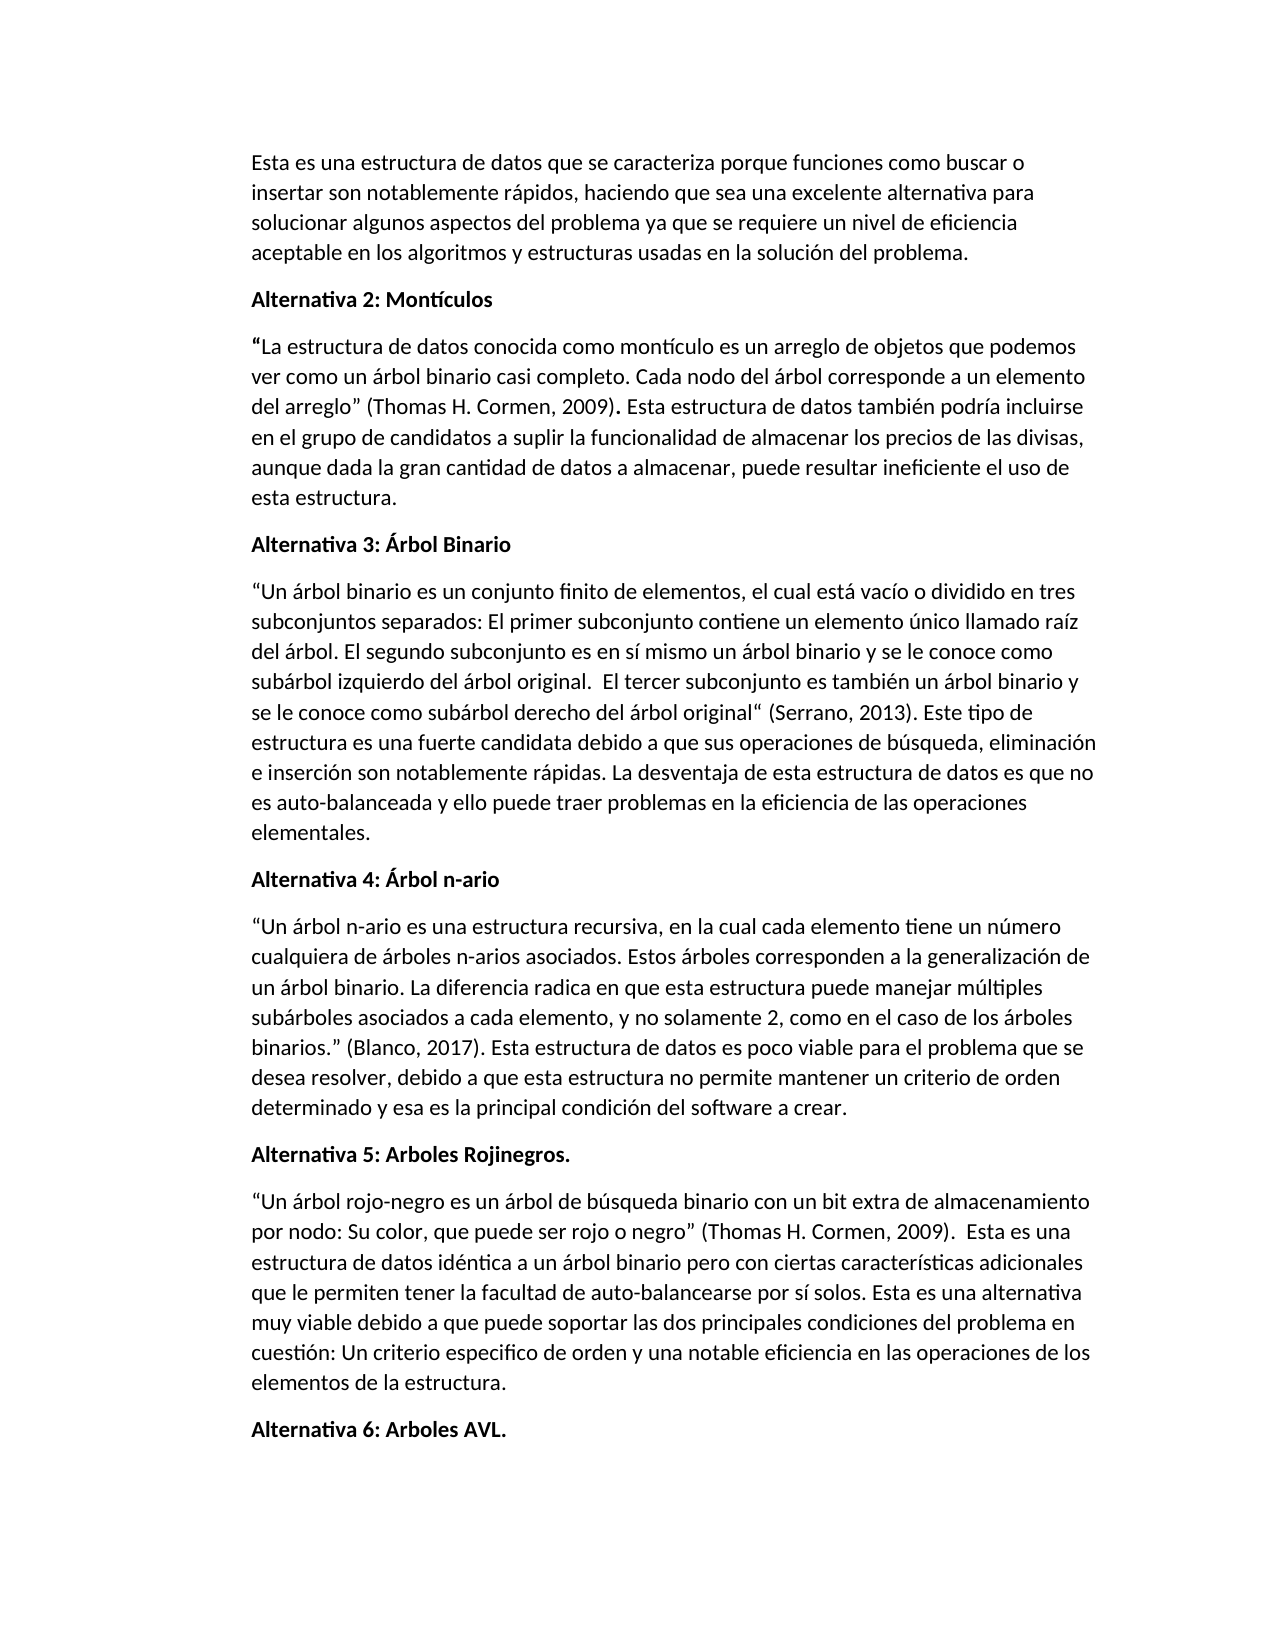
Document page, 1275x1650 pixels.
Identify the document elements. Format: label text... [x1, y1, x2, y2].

text Alternativa 2: Montículos [251, 285, 1098, 313]
text “La estructura de datos conocida como montículo es un arreglo de objetos que podemos ver como un árbol binario casi completo. Cada nodo del árbol corresponde a un elemento del arreglo” . Esta estructura de datos también podría incluirse en el grupo de candidatos a suplir la funcionalidad de almacenar los precios de las divisas, aunque dada la gran cantidad de datos a almacenar, puede resultar ineficiente el uso de esta estructura. [251, 332, 1098, 511]
text “Un árbol rojo-negro es un árbol de búsqueda binario con un bit extra de almacenamiento por nodo: Su color, que puede ser rojo o negro”. Esta es una estructura de datos idéntica a un árbol binario pero con ciertas características adicionales que le permiten tener la facultad de auto-balancearse por sí solos. Esta es una alternativa muy viable debido a que puede soportar las dos principales condiciones del problema en cuestión: Un criterio especifico de orden y una notable eficiencia en las operaciones de los elementos de la estructura. [251, 1187, 1098, 1396]
text Alternativa 3: Árbol Binario [251, 530, 1098, 558]
text “Un árbol n-ario es una estructura recursiva, en la cual cada elemento tiene un número cualquiera de árboles n-arios asociados. Estos árboles corresponden a la generalización de un árbol binario. La diferencia radica en que esta estructura puede manejar múltiples subárboles asociados a cada elemento, y no solamente 2, como en el caso de los árboles binarios.” . Esta estructura de datos es poco viable para el problema que se desea resolver, debido a que esta estructura no permite mantener un criterio de orden determinado y esa es la principal condición del software a crear. [251, 912, 1098, 1121]
text Esta es una estructura de datos que se caracteriza porque funciones como buscar o insertar son notablemente rápidos, haciendo que sea una excelente alternativa para solucionar algunos aspectos del problema ya que se requiere un nivel de eficiencia aceptable en los algoritmos y estructuras usadas en la solución del problema. [251, 148, 1098, 266]
text “Un árbol binario es un conjunto finito de elementos, el cual está vacío o dividido en tres subconjuntos separados: El primer subconjunto contiene un elemento único llamado raíz del árbol. El segundo subconjunto es en sí mismo un árbol binario y se le conoce como subárbol izquierdo del árbol original. El tercer subconjunto es también un árbol binario y se le conoce como subárbol derecho del árbol original“ . Este tipo de estructura es una fuerte candidata debido a que sus operaciones de búsqueda, eliminación e inserción son notablemente rápidas. La desventaja de esta estructura de datos es que no es auto-balanceada y ello puede traer problemas en la eficiencia de las operaciones elementales. [251, 577, 1098, 846]
text Alternativa 4: Árbol n-ario [251, 865, 1098, 893]
text Alternativa 6: Arboles AVL. [251, 1415, 1098, 1443]
text Alternativa 5: Arboles Rojinegros. [251, 1140, 1098, 1168]
